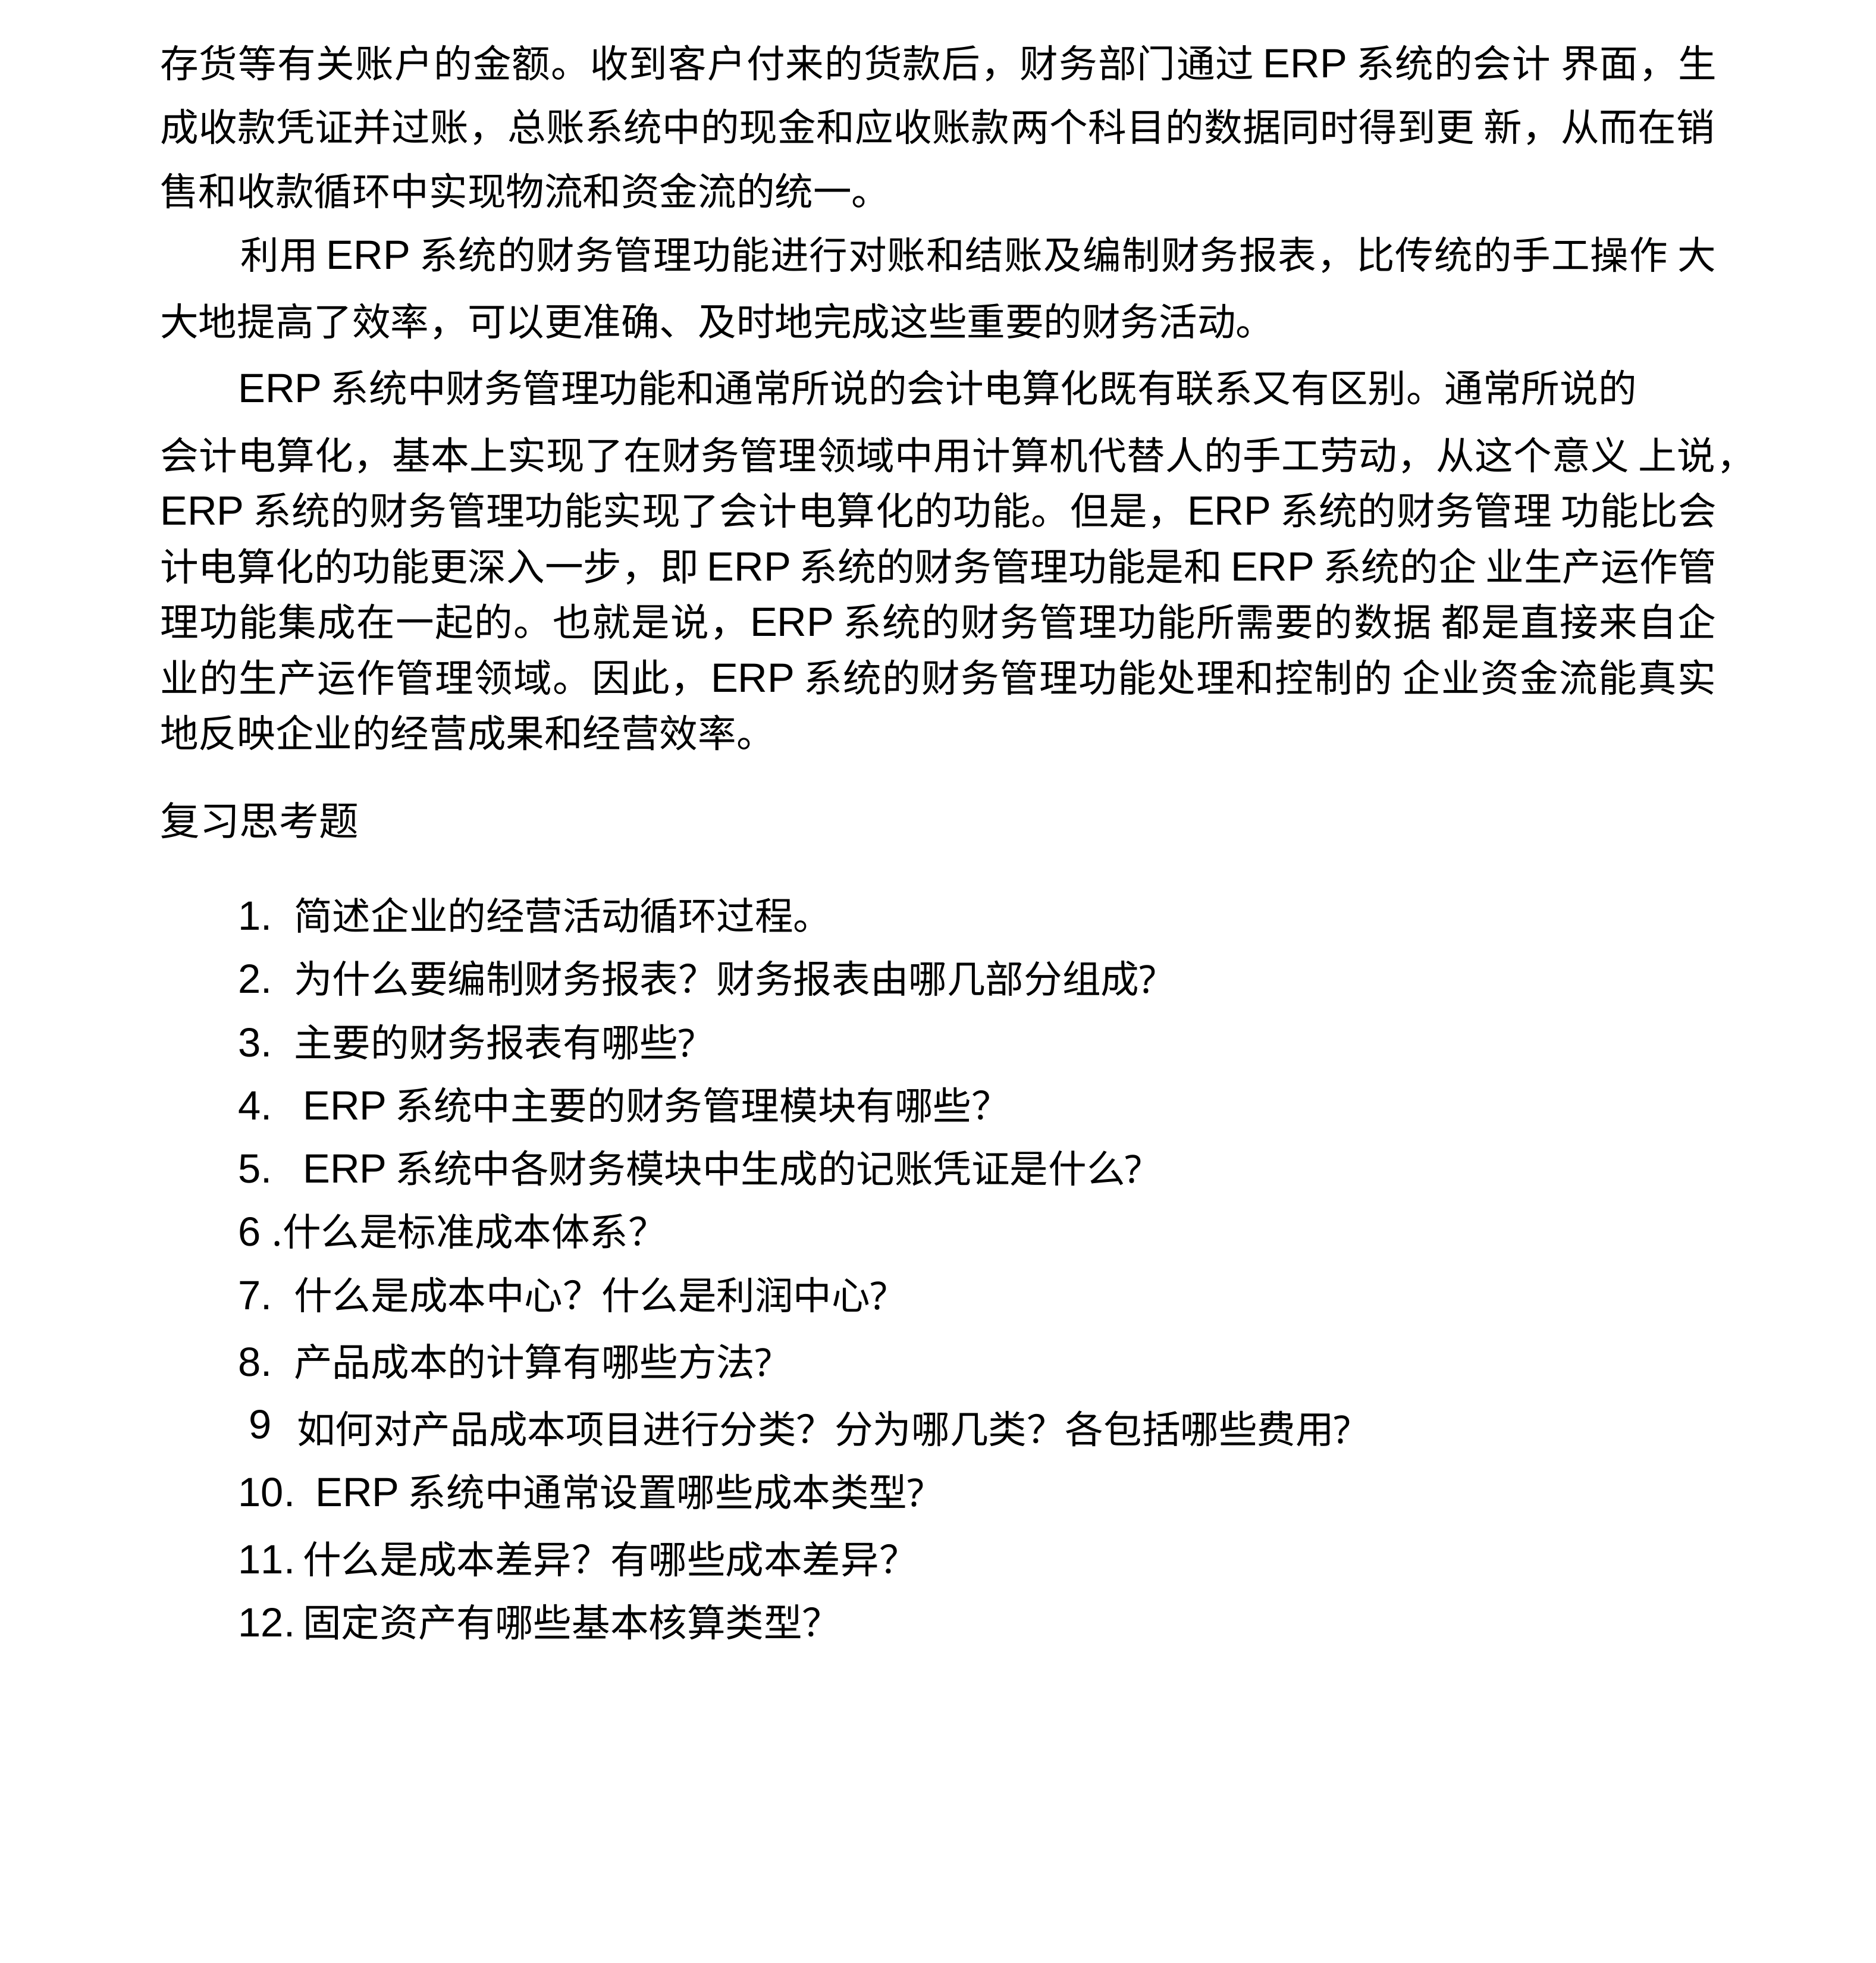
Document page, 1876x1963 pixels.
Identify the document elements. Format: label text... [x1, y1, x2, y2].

list 什么是成本差异？有哪些成本差异？ [238, 1529, 1717, 1585]
text 复习思考题 [160, 789, 1717, 847]
list 为什么要编制财务报表？财务报表由哪几部分组成? [238, 949, 1717, 1004]
text 利用ERP系统的财务管理功能进行对账和结账及编制财务报表，比传统的手工操作 大大地提高了效率，可以更准确、及时地完成这些重要的财务活动。 [160, 224, 1717, 347]
list 简述企业的经营活动循环过程。 [238, 886, 1717, 941]
list 主要的财务报表有哪些? [238, 1012, 1717, 1068]
list 产品成本的计算有哪些方法? [238, 1332, 1717, 1388]
text 会计电算化，基本上实现了在财务管理领域中用计算机代替人的手工劳动，从这个意义 上说，ERP系统的财务管理功能实现了会计电算化的功能。但是，ERP系统的财务管理 功能比会计电算化的功能更深入一步，即ERP系统的财务管理功能是和ERP系统的企 业生产运作管理功能集成在一起的。也就是说，ERP系统的财务管理功能所需要的数据 都是直接来自企业的生产运作管理领域。因此，ERP系统的财务管理功能处理和控制的 企业资金流能真实地反映企业的经营成果和经营效率。 [160, 425, 1717, 758]
list ERP系统中主要的财务管理模块有哪些？ [238, 1075, 1717, 1131]
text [160, 33, 1717, 216]
list ERP系统中各财务模块中生成的记账凭证是什么? [238, 1138, 1717, 1194]
text 6 .什么是标准成本体系？ [238, 1202, 1717, 1258]
text 如何对产品成本项目进行分类？分为哪几类？各包括哪些费用? [160, 1398, 1717, 1454]
list 什么是成本中心？什么是利润中心? [238, 1265, 1717, 1321]
list ERP系统中通常设置哪些成本类型? [238, 1462, 1717, 1518]
list 固定资产有哪些基本核算类型？ [238, 1592, 1717, 1648]
text ERP系统中财务管理功能和通常所说的会计电算化既有联系又有区别。通常所说的 [238, 358, 1717, 413]
